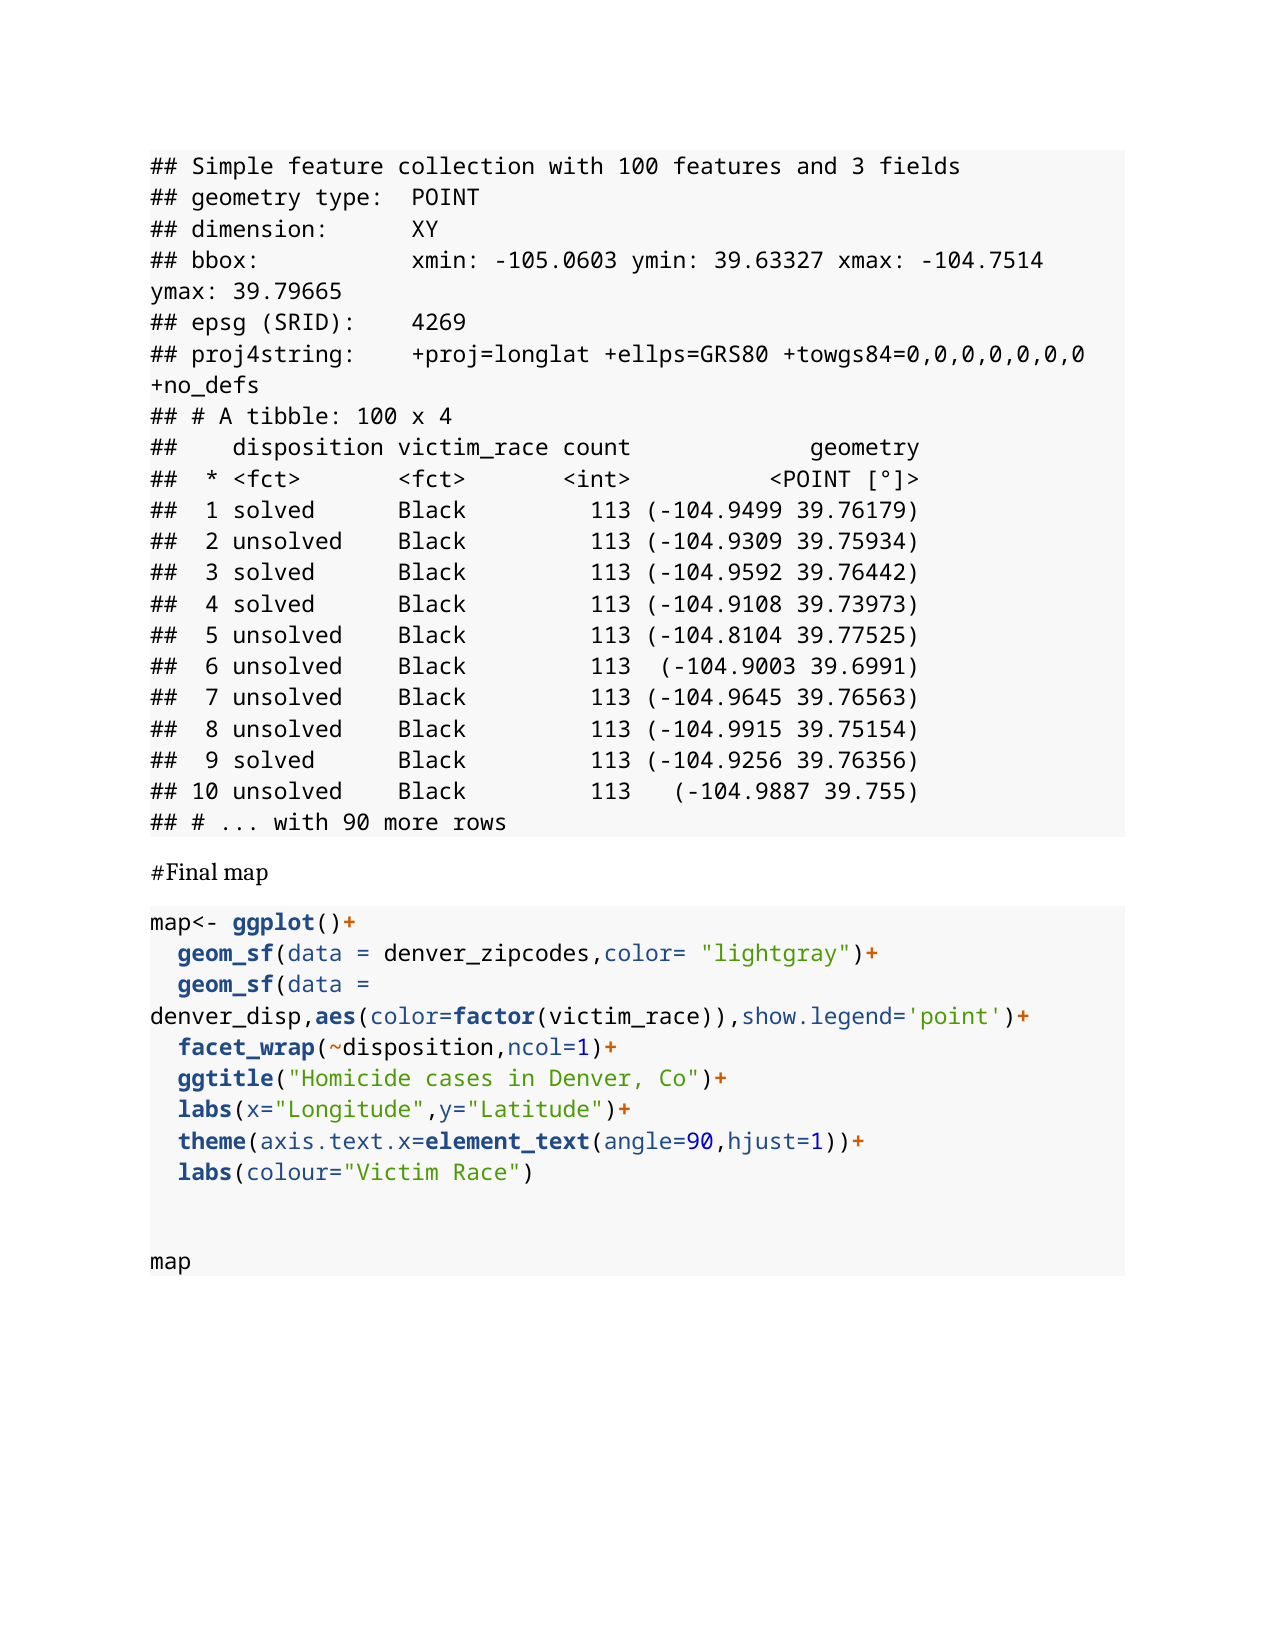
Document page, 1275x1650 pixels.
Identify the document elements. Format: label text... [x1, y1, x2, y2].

text #Final map [150, 858, 1125, 887]
text map<- ggplot()+ geom_sf(data = denver_zipcodes,color= "lightgray")+ geom_sf(data = denver_disp,aes(color=factor(victim_race)),show.legend='point')+ facet_wrap(~disposition,ncol=1)+ ggtitle("Homicide cases in Denver, Co")+ labs(x="Longitude",y="Latitude")+ theme(axis.text.x=element_text(angle=90,hjust=1))+ labs(colour="Victim Race") map [150, 906, 1125, 1276]
text ## Simple feature collection with 100 features and 3 fields ## geometry type: POINT ## dimension: XY ## bbox: xmin: -105.0603 ymin: 39.63327 xmax: -104.7514 ymax: 39.79665 ## epsg (SRID): 4269 ## proj4string: +proj=longlat +ellps=GRS80 +towgs84=0,0,0,0,0,0,0 +no_defs ## # A tibble: 100 x 4 ## disposition victim_race count geometry ## * <fct> <fct> <int> <POINT [°]> ## 1 solved Black 113 (-104.9499 39.76179) ## 2 unsolved Black 113 (-104.9309 39.75934) ## 3 solved Black 113 (-104.9592 39.76442) ## 4 solved Black 113 (-104.9108 39.73973) ## 5 unsolved Black 113 (-104.8104 39.77525) ## 6 unsolved Black 113 (-104.9003 39.6991) ## 7 unsolved Black 113 (-104.9645 39.76563) ## 8 unsolved Black 113 (-104.9915 39.75154) ## 9 solved Black 113 (-104.9256 39.76356) ## 10 unsolved Black 113 (-104.9887 39.755) ## # ... with 90 more rows [150, 150, 1125, 837]
